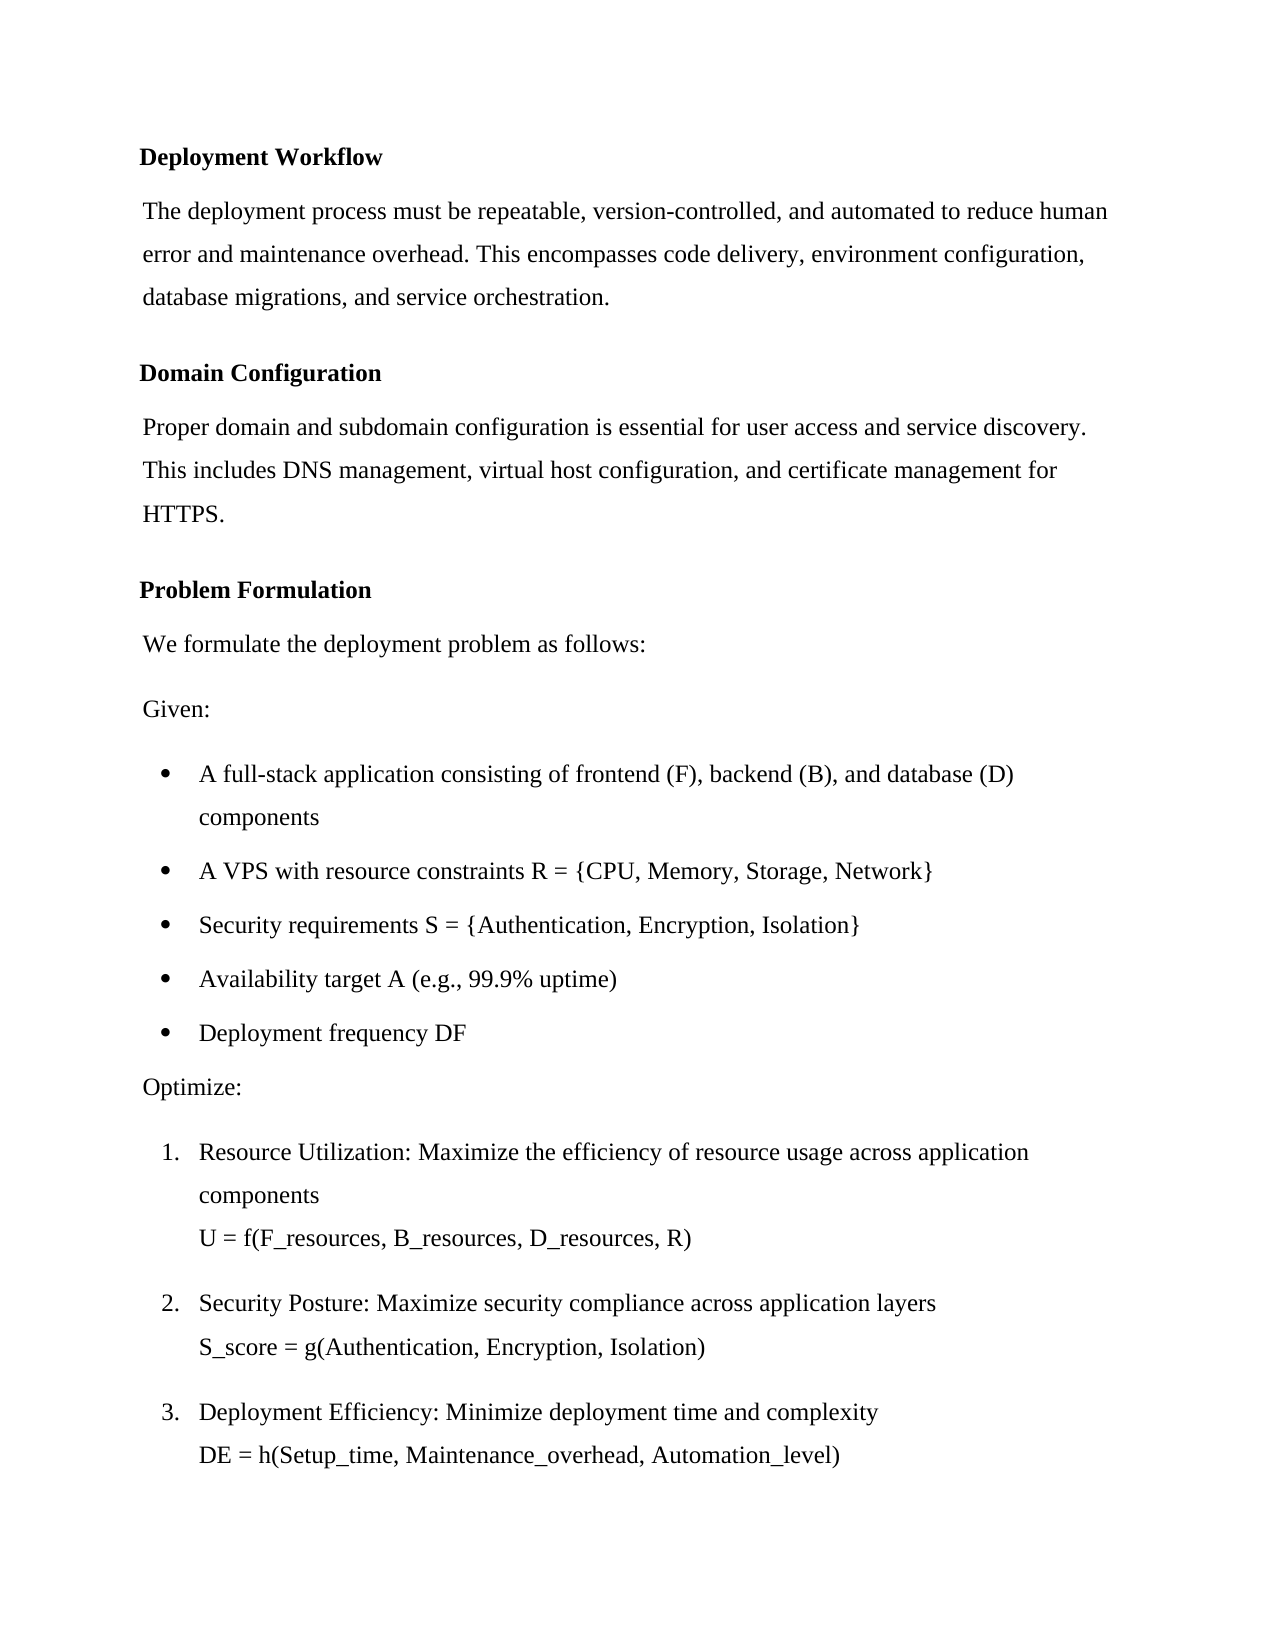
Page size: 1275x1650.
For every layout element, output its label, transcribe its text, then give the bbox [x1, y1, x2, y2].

list Security requirements S = {Authentication, Encryption, Isolation} [161, 910, 1133, 939]
text Optimize: [142, 1072, 1133, 1101]
text Deployment Workflow [139, 142, 1133, 171]
list Deployment Efficiency: Minimize deployment time and complexity DE = h(Setup_time, Maintenance_overhead, Automation_level) [161, 1397, 1133, 1468]
text We formulate the deployment problem as follows: [142, 629, 1133, 657]
list A VPS with resource constraints R = {CPU, Memory, Storage, Network} [161, 856, 1133, 885]
list Resource Utilization: Maximize the efficiency of resource usage across application components U = f(F_resources, B_resources, D_resources, R) [161, 1137, 1133, 1252]
list Availability target A (e.g., 99.9% uptime) [161, 964, 1133, 993]
text Proper domain and subdomain configuration is essential for user access and service discovery. This includes DNS management, virtual host configuration, and certificate management for HTTPS. [142, 412, 1133, 527]
list Deployment frequency DF [161, 1018, 1133, 1047]
text The deployment process must be repeatable, version-controlled, and automated to reduce human error and maintenance overhead. This encompasses code delivery, environment configuration, database migrations, and service orchestration. [142, 196, 1133, 311]
text Given: [142, 694, 1133, 722]
list A full-stack application consisting of frontend (F), backend (B), and database (D) components [161, 759, 1133, 831]
list Security Posture: Maximize security compliance across application layers S_score = g(Authentication, Encryption, Isolation) [161, 1288, 1133, 1360]
text Problem Formulation [139, 575, 1133, 603]
text Domain Configuration [139, 358, 1133, 387]
